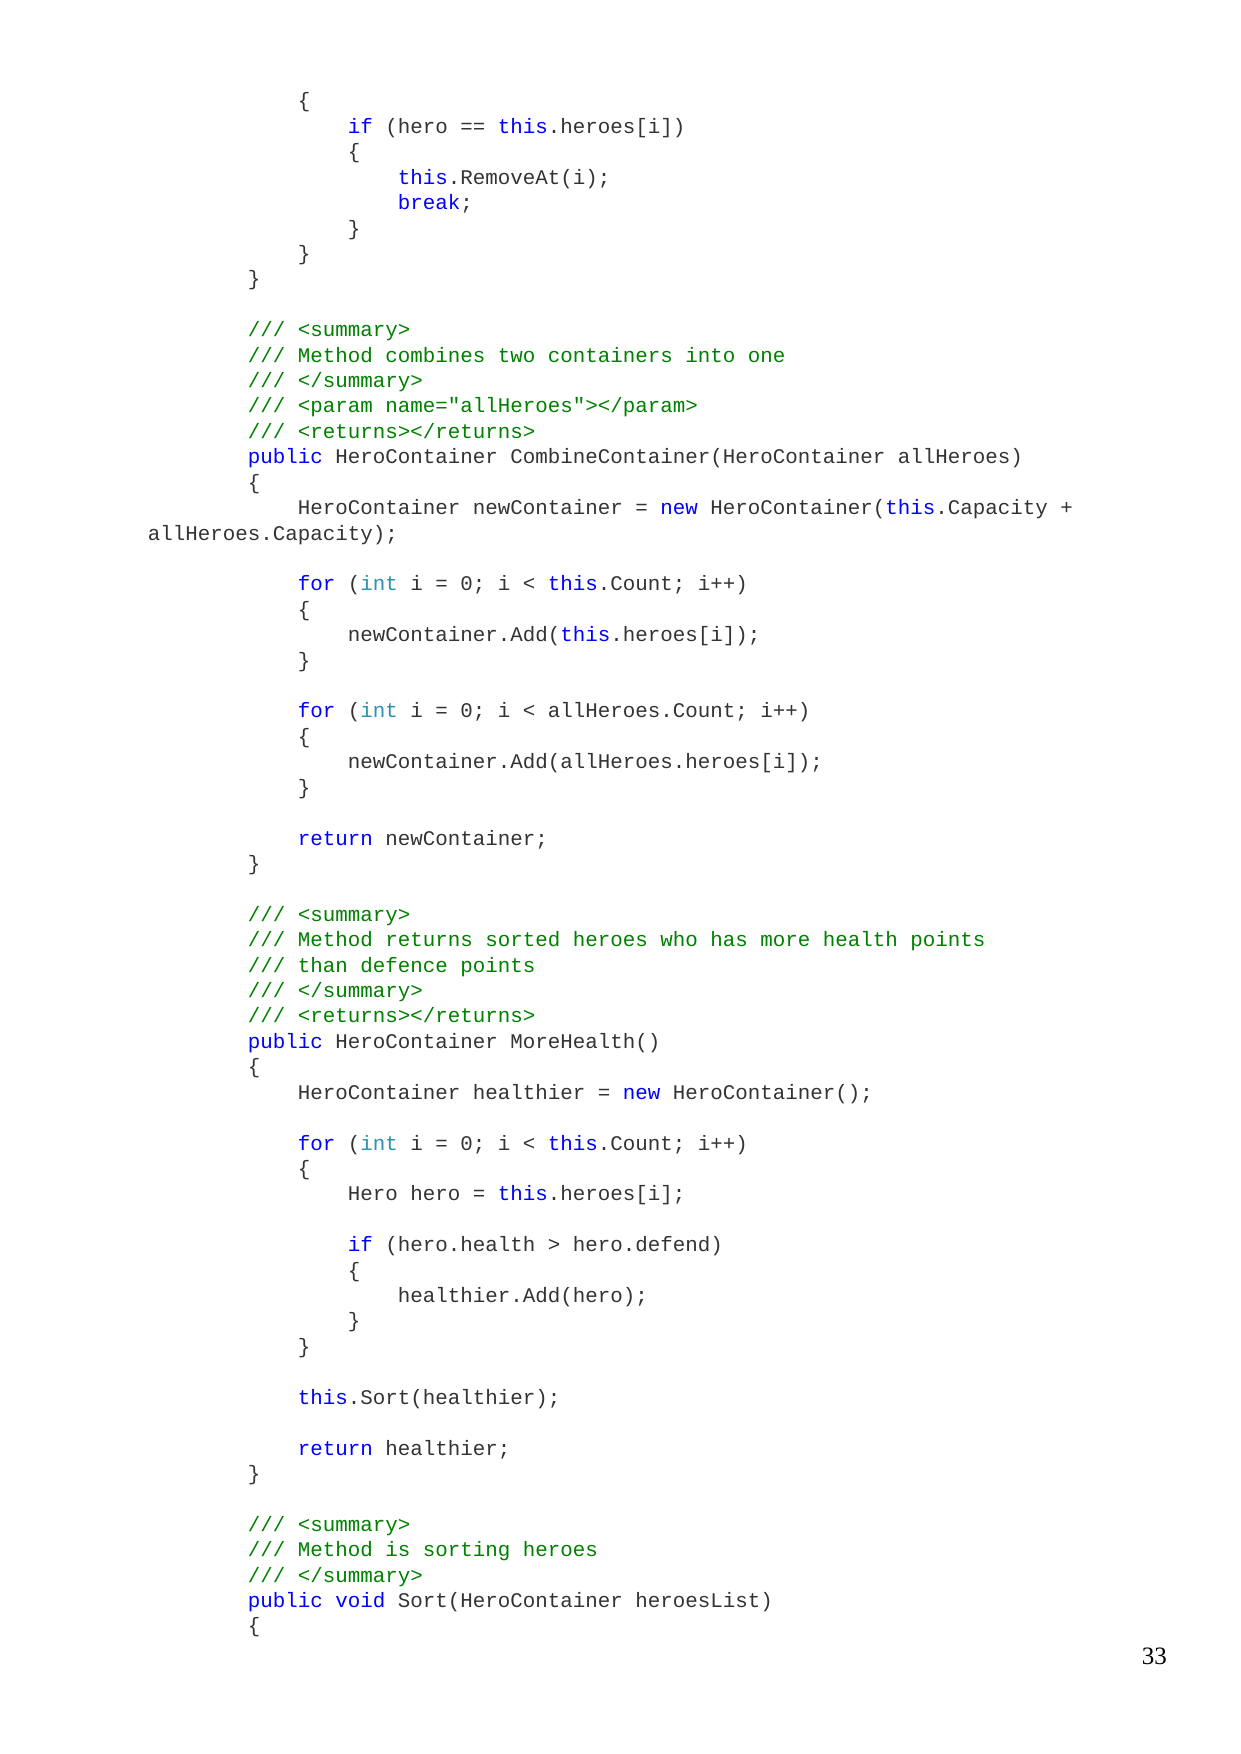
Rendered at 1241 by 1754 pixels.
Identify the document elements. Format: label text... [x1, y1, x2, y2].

text /// <summary> [148, 902, 1181, 927]
text { [148, 139, 1181, 165]
text } [148, 216, 1181, 241]
text } [148, 1309, 1181, 1334]
text return newContainer; [148, 826, 1181, 851]
text /// </summary> [148, 368, 1181, 394]
text { [148, 597, 1181, 622]
text this.RemoveAt(i); [148, 165, 1181, 190]
text /// <param name="allHeroes"></param> [148, 394, 1181, 419]
text { [148, 1258, 1181, 1283]
text } [148, 851, 1181, 877]
text break; [148, 190, 1181, 216]
text /// Method returns sorted heroes who has more health points [148, 927, 1181, 953]
text /// than defence points [148, 953, 1181, 978]
text if (hero == this.heroes[i]) [148, 114, 1181, 139]
text /// Method combines two containers into one [148, 343, 1181, 368]
text HeroContainer healthier = new HeroContainer(); [148, 1080, 1181, 1105]
text } [148, 1461, 1181, 1487]
text { [148, 1614, 1181, 1639]
text } [148, 241, 1181, 267]
text { [148, 1054, 1181, 1080]
text if (hero.health > hero.defend) [148, 1232, 1181, 1258]
text for (int i = 0; i < this.Count; i++) [148, 572, 1181, 597]
text { [148, 1156, 1181, 1182]
text /// <summary> [148, 317, 1181, 343]
text /// <returns></returns> [148, 1004, 1181, 1029]
text { [148, 89, 1181, 114]
text HeroContainer newContainer = new HeroContainer(this.Capacity + allHeroes.Capacity); [148, 495, 1181, 546]
text } [148, 775, 1181, 800]
text public HeroContainer CombineContainer(HeroContainer allHeroes) [148, 444, 1181, 470]
text public void Sort(HeroContainer heroesList) [148, 1588, 1181, 1614]
text } [148, 1334, 1181, 1359]
text healthier.Add(hero); [148, 1283, 1181, 1309]
text /// <summary> [148, 1512, 1181, 1537]
text this.Sort(healthier); [148, 1385, 1181, 1410]
text public HeroContainer MoreHealth() [148, 1029, 1181, 1054]
text /// Method is sorting heroes [148, 1537, 1181, 1563]
text { [148, 470, 1181, 495]
text return healthier; [148, 1436, 1181, 1461]
text /// <returns></returns> [148, 419, 1181, 444]
text newContainer.Add(allHeroes.heroes[i]); [148, 749, 1181, 775]
text { [148, 724, 1181, 749]
text for (int i = 0; i < allHeroes.Count; i++) [148, 699, 1181, 724]
text } [148, 648, 1181, 673]
text /// </summary> [148, 978, 1181, 1004]
text Hero hero = this.heroes[i]; [148, 1182, 1181, 1207]
text newContainer.Add(this.heroes[i]); [148, 622, 1181, 648]
text /// </summary> [148, 1563, 1181, 1588]
text } [148, 267, 1181, 292]
text for (int i = 0; i < this.Count; i++) [148, 1131, 1181, 1156]
